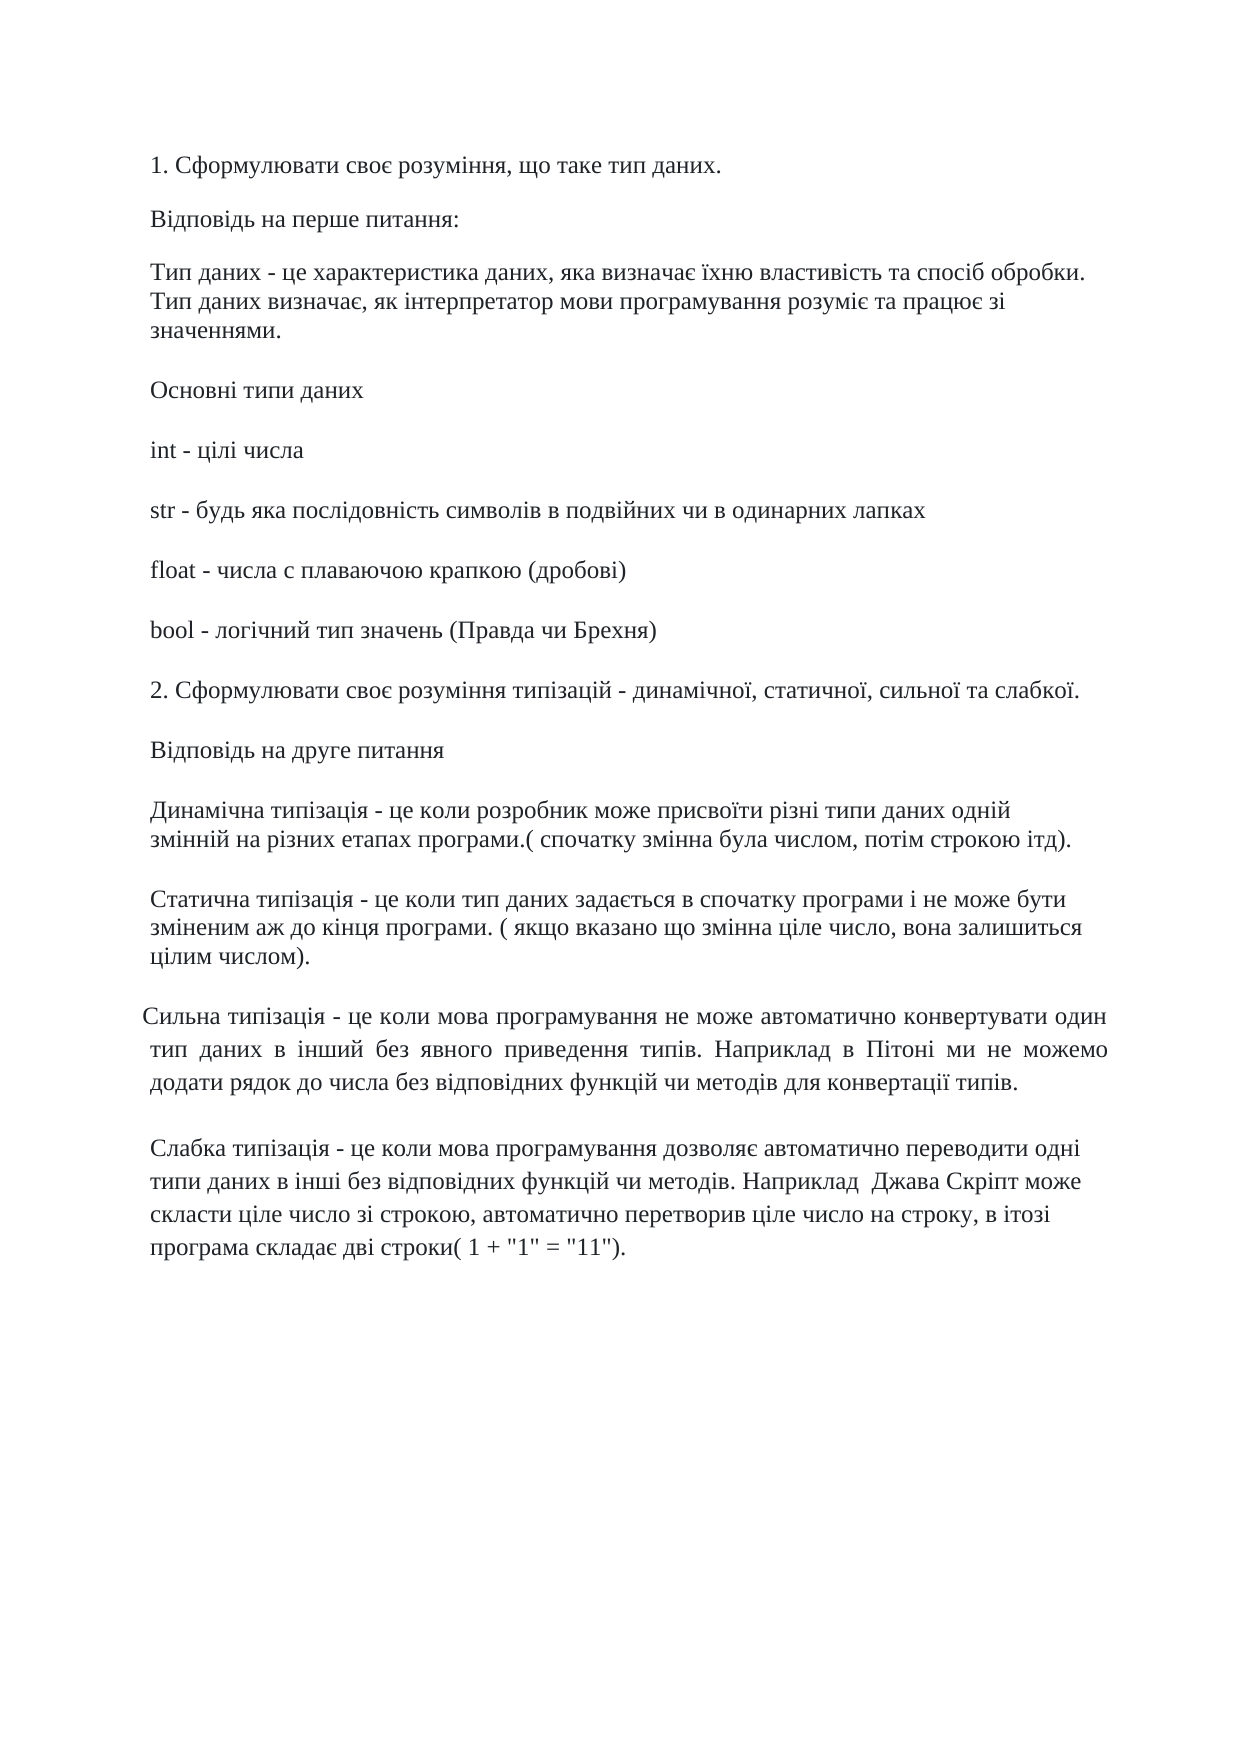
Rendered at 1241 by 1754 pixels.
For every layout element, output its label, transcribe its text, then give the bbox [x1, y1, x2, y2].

text Динамічна типізація - це коли розробник може присвоїти різні типи даних одній змінній на різних етапах програми.( спочатку змінна була числом, потім строкою ітд). [150, 795, 1090, 852]
text Тип даних - це характеристика даних, яка визначає їхню властивість та спосіб обробки. Тип даних визначає, як інтерпретатор мови програмування розуміє та працює зі значеннями. [150, 257, 1090, 344]
text 1. Сформулювати своє розуміння, що таке тип даних. [150, 150, 1090, 179]
text float - числа с плаваючою крапкою (дробові) [150, 555, 1090, 584]
text Основні типи даних [150, 375, 1090, 404]
text Відповідь на перше питання: [150, 204, 1090, 232]
text Відповідь на друге питання [150, 735, 1090, 764]
text int - цілі числа [150, 435, 1090, 464]
text Статична типізація - це коли тип даних задається в спочатку програми і не може бути зміненим аж до кінця програми. ( якщо вказано що змінна ціле число, вона залишиться цілим числом). [150, 884, 1090, 970]
text 2. Сформулювати своє розуміння типізацій - динамічної, статичної, сильної та слабкої. [150, 675, 1090, 704]
text Сильна типізація - це коли мова програмування не може автоматично конвертувати один тип даних в інший без явного приведення типів. Наприклад в Пітоні ми не можемо додати рядок до числа без відповідних функцій чи методів для конвертації типів. [106, 1001, 1109, 1096]
text bool - логічний тип значень (Правда чи Брехня) [150, 615, 1090, 644]
text str - будь яка послідовність символів в подвійних чи в одинарних лапках [150, 495, 1090, 524]
text Слабка типізація - це коли мова програмування дозволяє автоматично переводити одні типи даних в інші без відповідних функцій чи методів. Наприклад Джава Скріпт може скласти ціле число зі строкою, автоматично перетворив ціле число на строку, в ітозі програма складає дві строки( 1 + "1" = "11"). [112, 1133, 1090, 1261]
